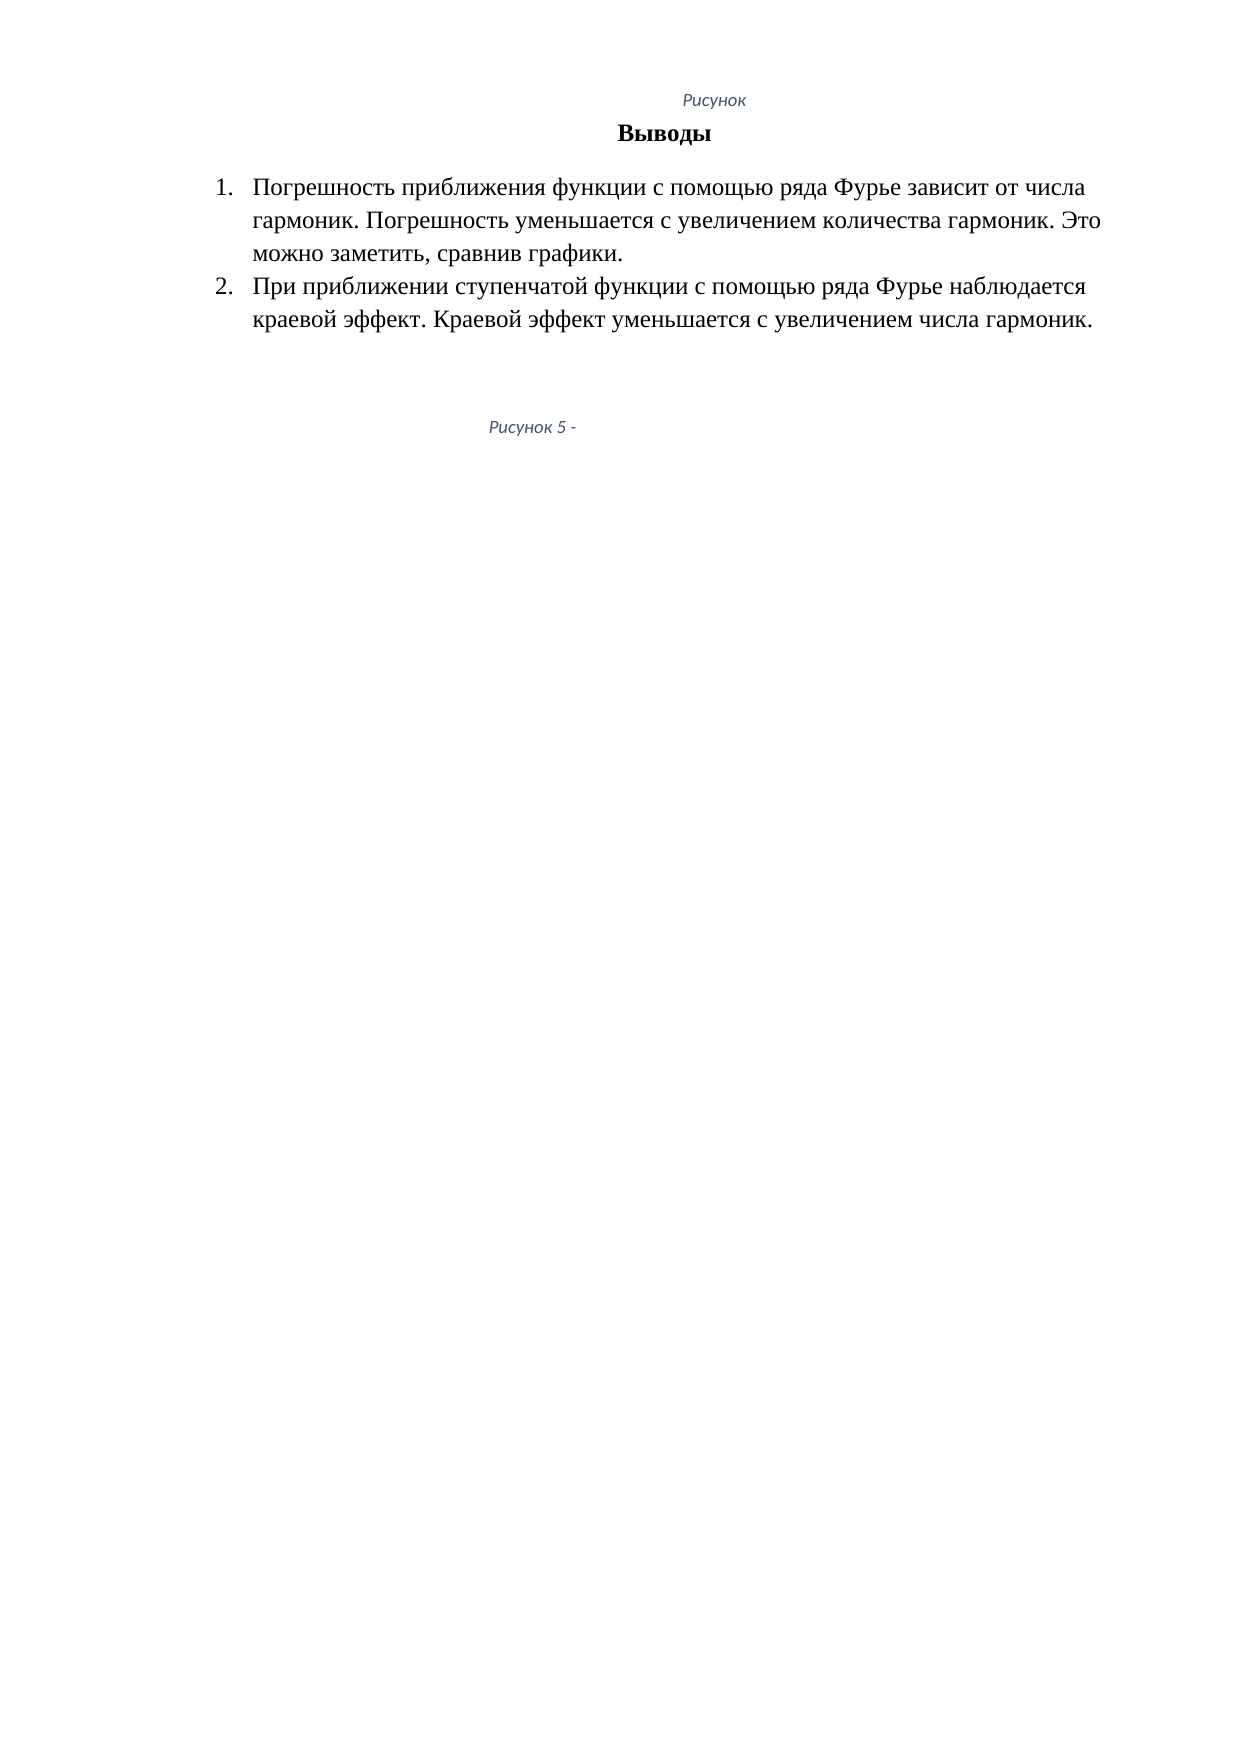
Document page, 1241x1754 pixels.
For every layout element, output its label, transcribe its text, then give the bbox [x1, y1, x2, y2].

list При приближении ступенчатой функции с помощью ряда Фурье наблюдается краевой эффект. Краевой эффект уменьшается с увеличением числа гармоник. [215, 271, 1152, 333]
text Выводы [177, 118, 1152, 147]
list Погрешность приближения функции с помощью ряда Фурье зависит от числа гармоник. Погрешность уменьшается с увеличением количества гармоник. Это можно заметить, сравнив графики. [215, 172, 1152, 267]
